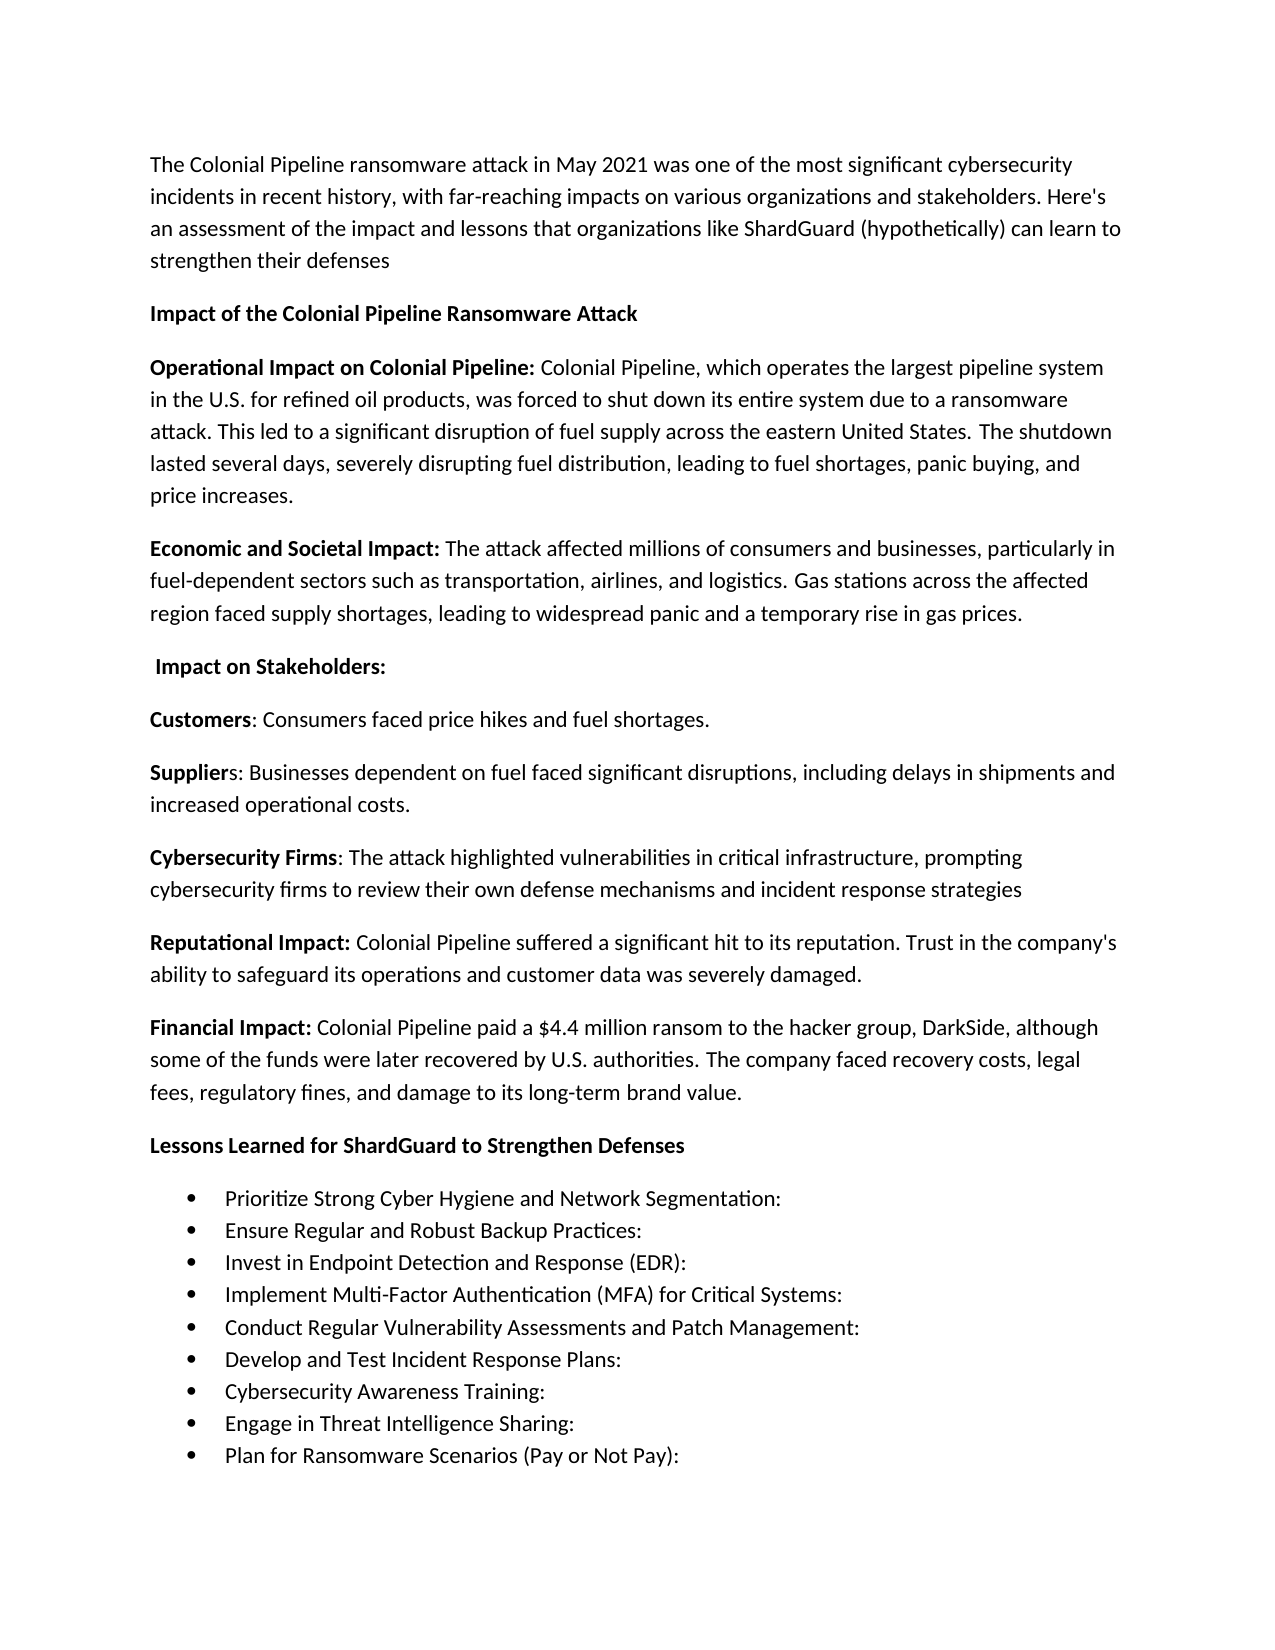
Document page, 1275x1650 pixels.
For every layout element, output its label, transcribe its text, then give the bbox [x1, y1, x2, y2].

list Ensure Regular and Robust Backup Practices: [187, 1216, 1125, 1244]
text Operational Impact on Colonial Pipeline: Colonial Pipeline, which operates the largest pipeline system in the U.S. for refined oil products, was forced to shut down its entire system due to a ransomware attack. This led to a significant disruption of fuel supply across the eastern United States. The shutdown lasted several days, severely disrupting fuel distribution, leading to fuel shortages, panic buying, and price increases. [150, 353, 1125, 509]
list Cybersecurity Awareness Training: [187, 1377, 1125, 1405]
list Develop and Test Incident Response Plans: [187, 1345, 1125, 1373]
text Impact on Stakeholders: [150, 652, 1125, 680]
text Customers: Consumers faced price hikes and fuel shortages. [150, 705, 1125, 733]
text Impact of the Colonial Pipeline Ransomware Attack [150, 299, 1125, 328]
list Engage in Threat Intelligence Sharing: [187, 1409, 1125, 1437]
text Cybersecurity Firms: The attack highlighted vulnerabilities in critical infrastructure, prompting cybersecurity firms to review their own defense mechanisms and incident response strategies [150, 843, 1125, 903]
text Reputational Impact: Colonial Pipeline suffered a significant hit to its reputation. Trust in the company's ability to safeguard its operations and customer data was severely damaged. [150, 928, 1125, 988]
text Lessons Learned for ShardGuard to Strengthen Defenses [150, 1131, 1125, 1159]
text Financial Impact: Colonial Pipeline paid a $4.4 million ransom to the hacker group, DarkSide, although some of the funds were later recovered by U.S. authorities. The company faced recovery costs, legal fees, regulatory fines, and damage to its long-term brand value. [150, 1013, 1125, 1106]
list Plan for Ransomware Scenarios (Pay or Not Pay): [187, 1441, 1125, 1469]
text The Colonial Pipeline ransomware attack in May 2021 was one of the most significant cybersecurity incidents in recent history, with far-reaching impacts on various organizations and stakeholders. Here's an assessment of the impact and lessons that organizations like ShardGuard (hypothetically) can learn to strengthen their defenses [150, 150, 1125, 274]
list Conduct Regular Vulnerability Assessments and Patch Management: [187, 1313, 1125, 1341]
text Economic and Societal Impact: The attack affected millions of consumers and businesses, particularly in fuel-dependent sectors such as transportation, airlines, and logistics. Gas stations across the affected region faced supply shortages, leading to widespread panic and a temporary rise in gas prices. [150, 534, 1125, 627]
text Suppliers: Businesses dependent on fuel faced significant disruptions, including delays in shipments and increased operational costs. [150, 758, 1125, 818]
list Implement Multi-Factor Authentication (MFA) for Critical Systems: [187, 1280, 1125, 1308]
list Invest in Endpoint Detection and Response (EDR): [187, 1248, 1125, 1276]
list Prioritize Strong Cyber Hygiene and Network Segmentation: [187, 1184, 1125, 1212]
